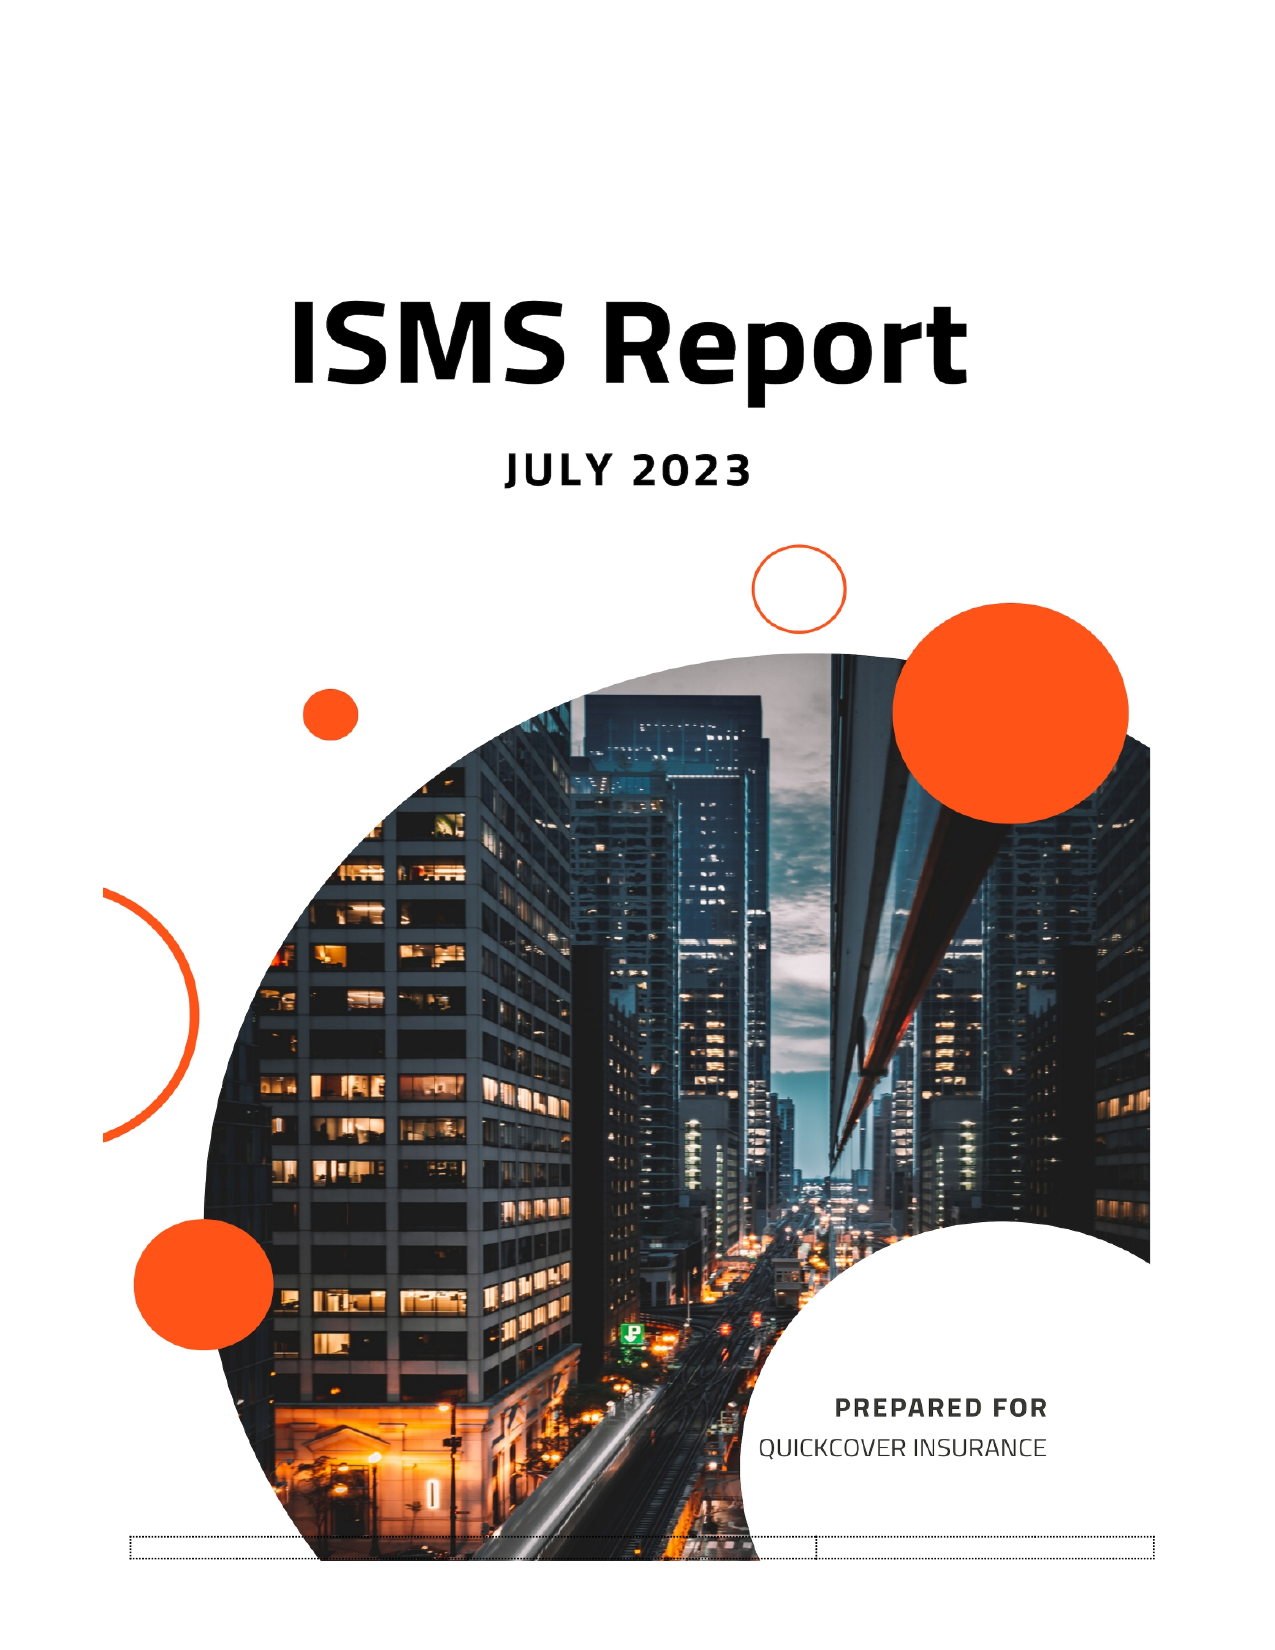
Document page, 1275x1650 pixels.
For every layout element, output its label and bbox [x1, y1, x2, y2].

picture [103, 173, 1150, 1561]
